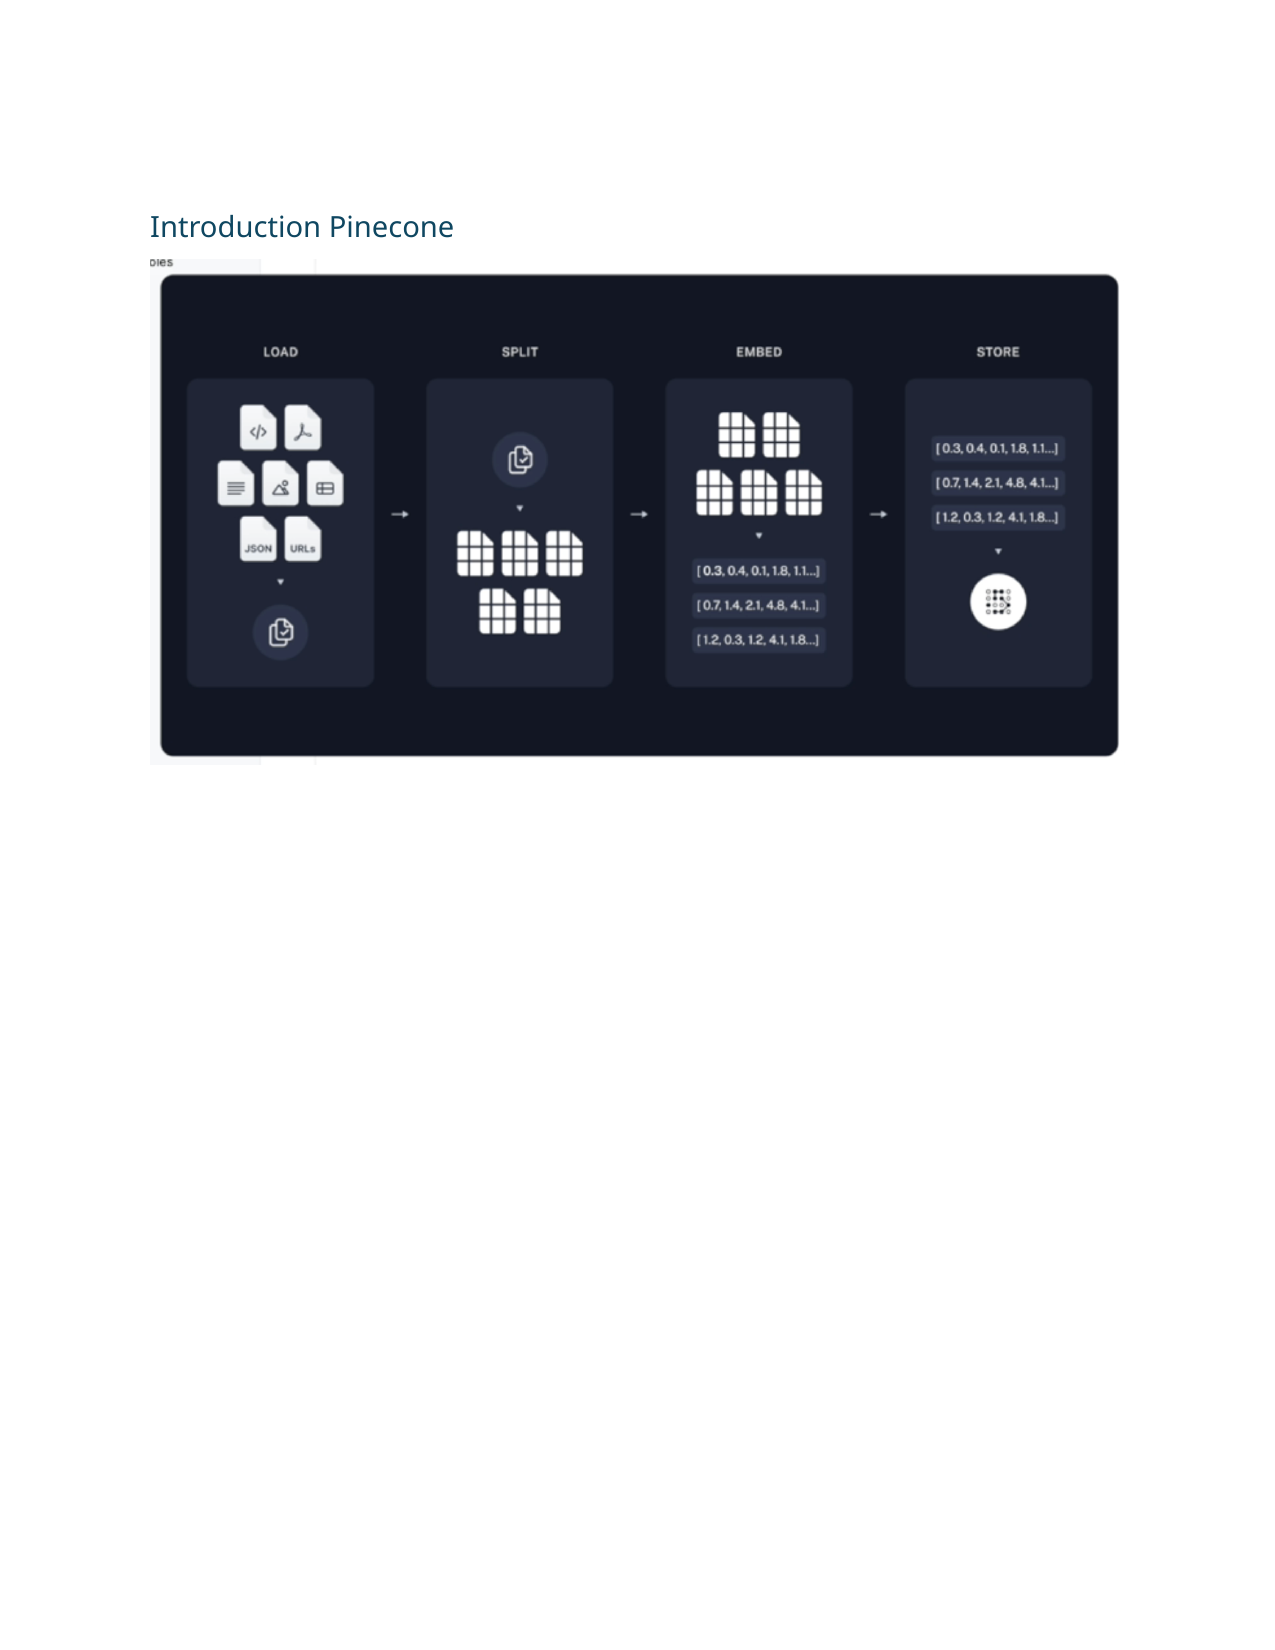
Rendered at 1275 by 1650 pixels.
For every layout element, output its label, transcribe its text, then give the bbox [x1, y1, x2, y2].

picture [150, 259, 1125, 765]
subtitle Introduction Pinecone [150, 206, 1125, 246]
